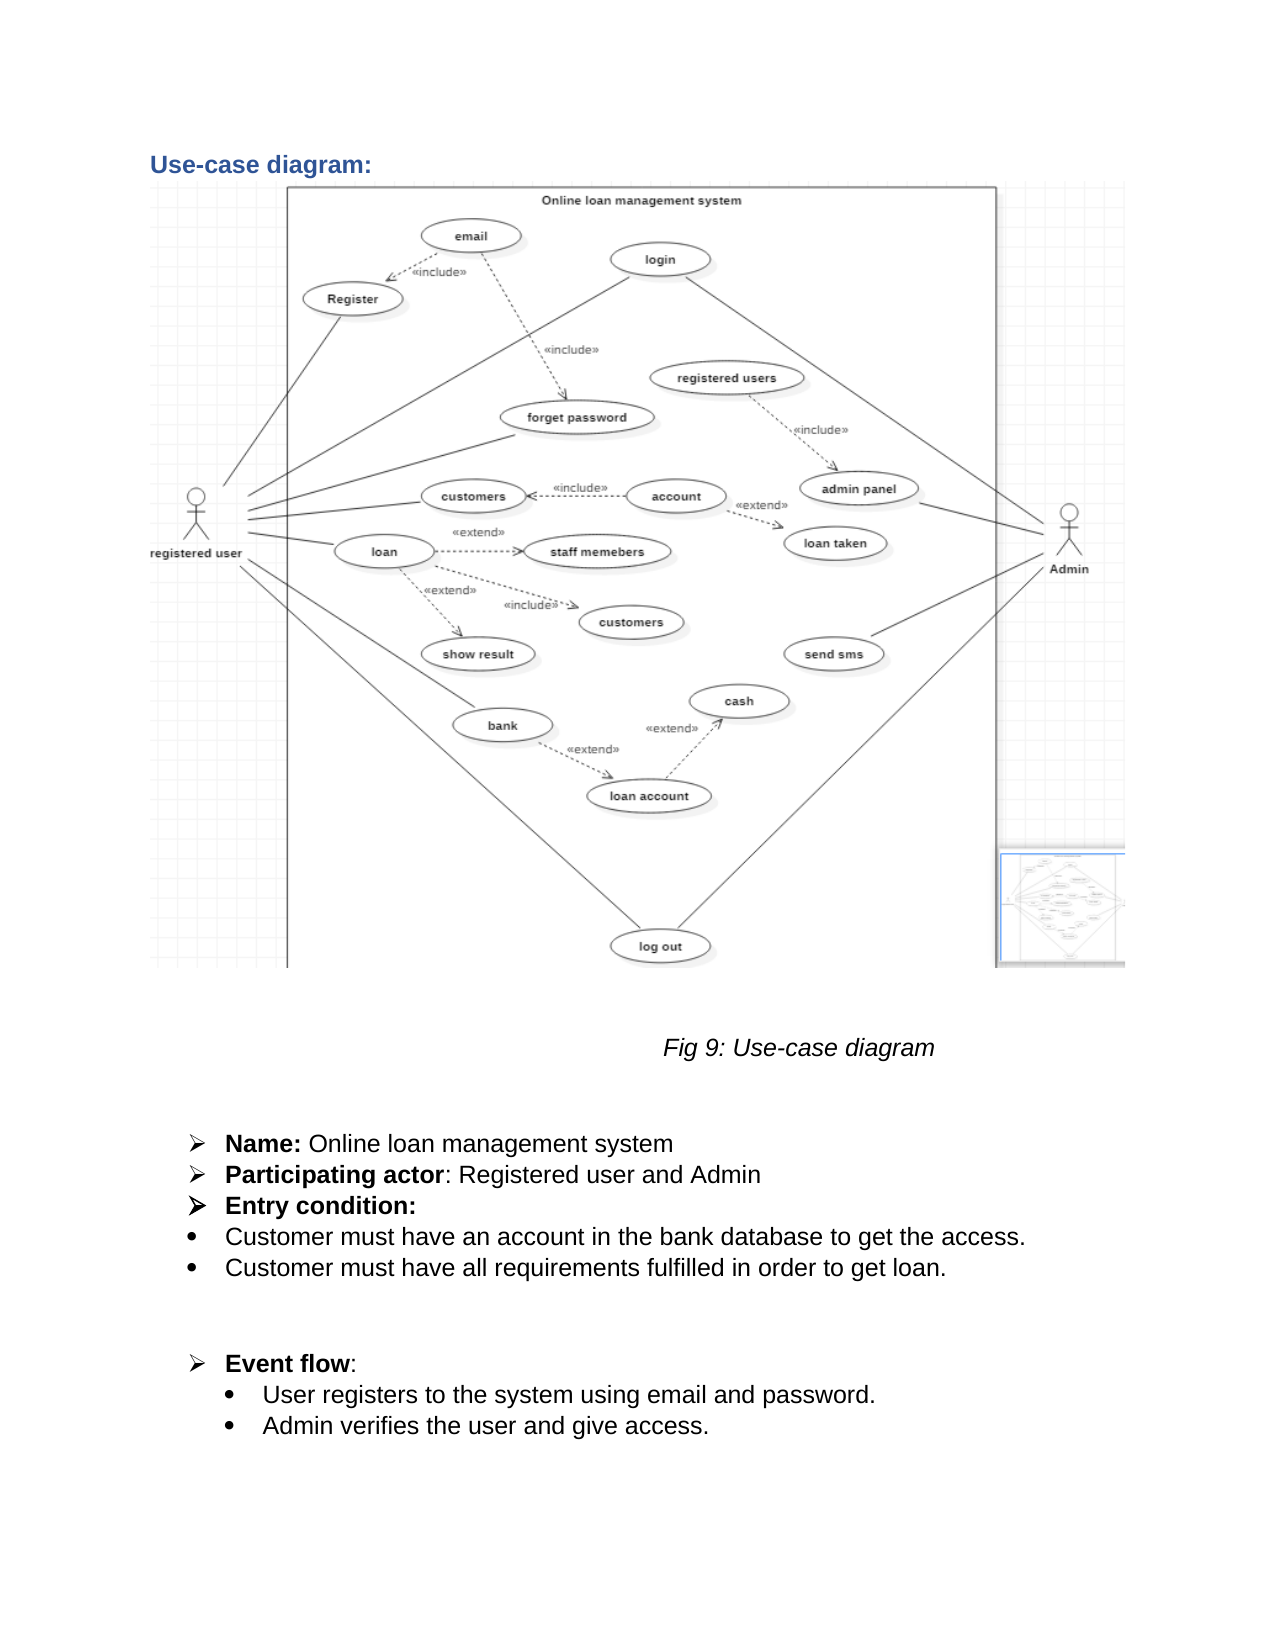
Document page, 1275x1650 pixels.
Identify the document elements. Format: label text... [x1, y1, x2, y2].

list Name: Online loan management system [187, 1129, 1125, 1158]
picture [150, 181, 1125, 968]
list Admin verifies the user and give access. [225, 1411, 1125, 1440]
subtitle Use-case diagram: [150, 150, 1125, 179]
list User registers to the system using email and password. [225, 1380, 1125, 1409]
text Fig 9: Use-case diagram [150, 1033, 1125, 1062]
list Customer must have an account in the bank database to get the access. [187, 1222, 1125, 1251]
list Entry condition: [187, 1191, 1125, 1220]
list Event flow: [187, 1349, 1125, 1378]
list Customer must have all requirements fulfilled in order to get loan. [187, 1253, 1125, 1282]
list Participating actor: Registered user and Admin [187, 1160, 1125, 1189]
